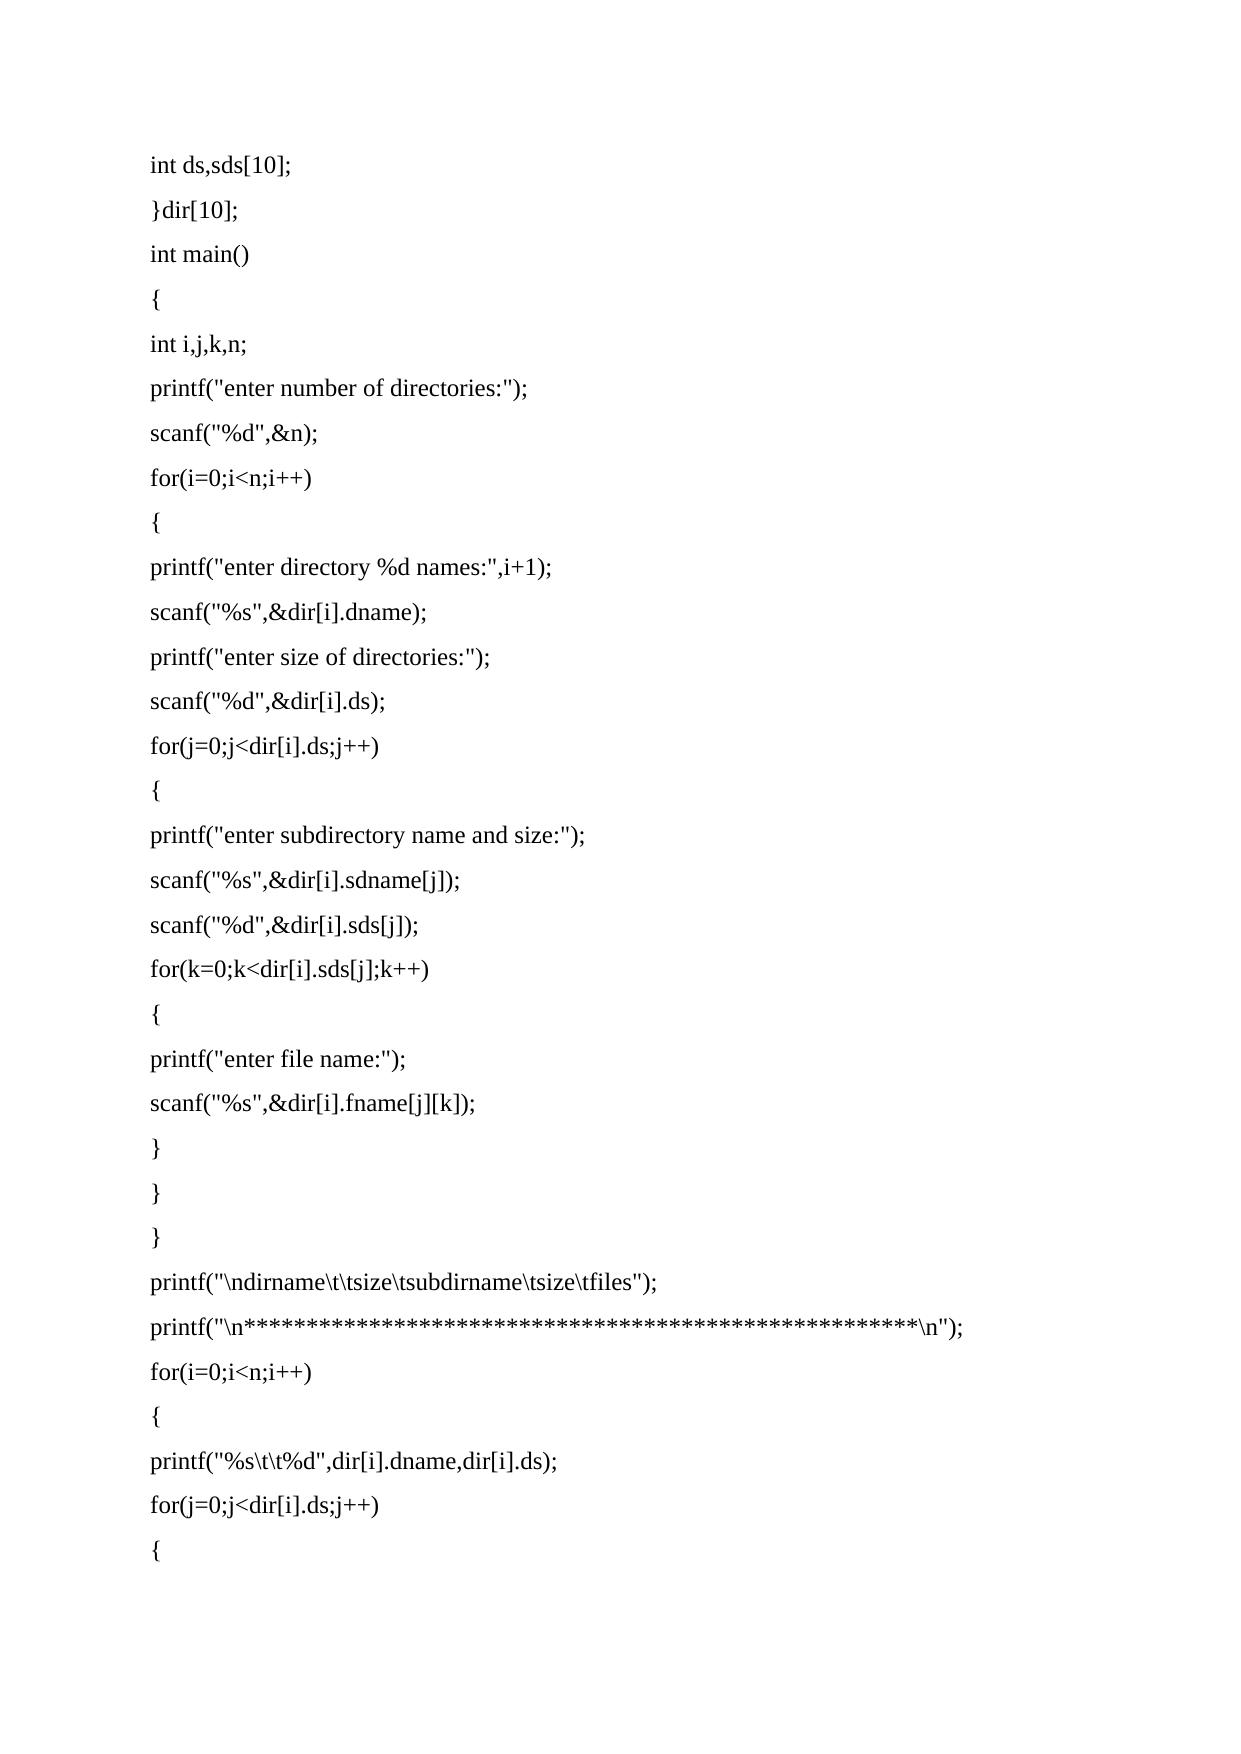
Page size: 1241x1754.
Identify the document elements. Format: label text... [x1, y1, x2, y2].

text printf("enter file name:"); [150, 1044, 1036, 1072]
text printf("\n******************************************************\n"); [150, 1312, 1036, 1341]
text for(j=0;j<dir[i].ds;j++) [150, 731, 1036, 760]
text scanf("%s",&dir[i].fname[j][k]); [150, 1088, 1036, 1117]
text scanf("%s",&dir[i].sdname[j]); [150, 865, 1036, 894]
text scanf("%d",&dir[i].sds[j]); [150, 910, 1036, 938]
text } [150, 1178, 1036, 1207]
text printf("enter size of directories:"); [150, 642, 1036, 670]
text { [150, 999, 1036, 1028]
text scanf("%d",&n); [150, 418, 1036, 447]
text { [150, 284, 1036, 313]
text { [150, 1535, 1036, 1564]
text printf("enter subdirectory name and size:"); [150, 820, 1036, 849]
text } [150, 1222, 1036, 1251]
text printf("enter number of directories:"); [150, 373, 1036, 402]
text int main() [150, 239, 1036, 268]
text } [150, 1133, 1036, 1162]
text int i,j,k,n; [150, 329, 1036, 357]
text { [150, 507, 1036, 536]
text scanf("%s",&dir[i].dname); [150, 597, 1036, 626]
text { [150, 776, 1036, 804]
text for(j=0;j<dir[i].ds;j++) [150, 1491, 1036, 1519]
text { [150, 1401, 1036, 1430]
text scanf("%d",&dir[i].ds); [150, 686, 1036, 715]
text printf("enter directory %d names:",i+1); [150, 552, 1036, 581]
text }dir[10]; [150, 195, 1036, 223]
text for(k=0;k<dir[i].sds[j];k++) [150, 954, 1036, 983]
text for(i=0;i<n;i++) [150, 1357, 1036, 1385]
text for(i=0;i<n;i++) [150, 463, 1036, 492]
text printf("%s\t\t%d",dir[i].dname,dir[i].ds); [150, 1446, 1036, 1475]
text printf("\ndirname\t\tsize\tsubdirname\tsize\tfiles"); [150, 1267, 1036, 1296]
text int ds,sds[10]; [150, 150, 1036, 179]
